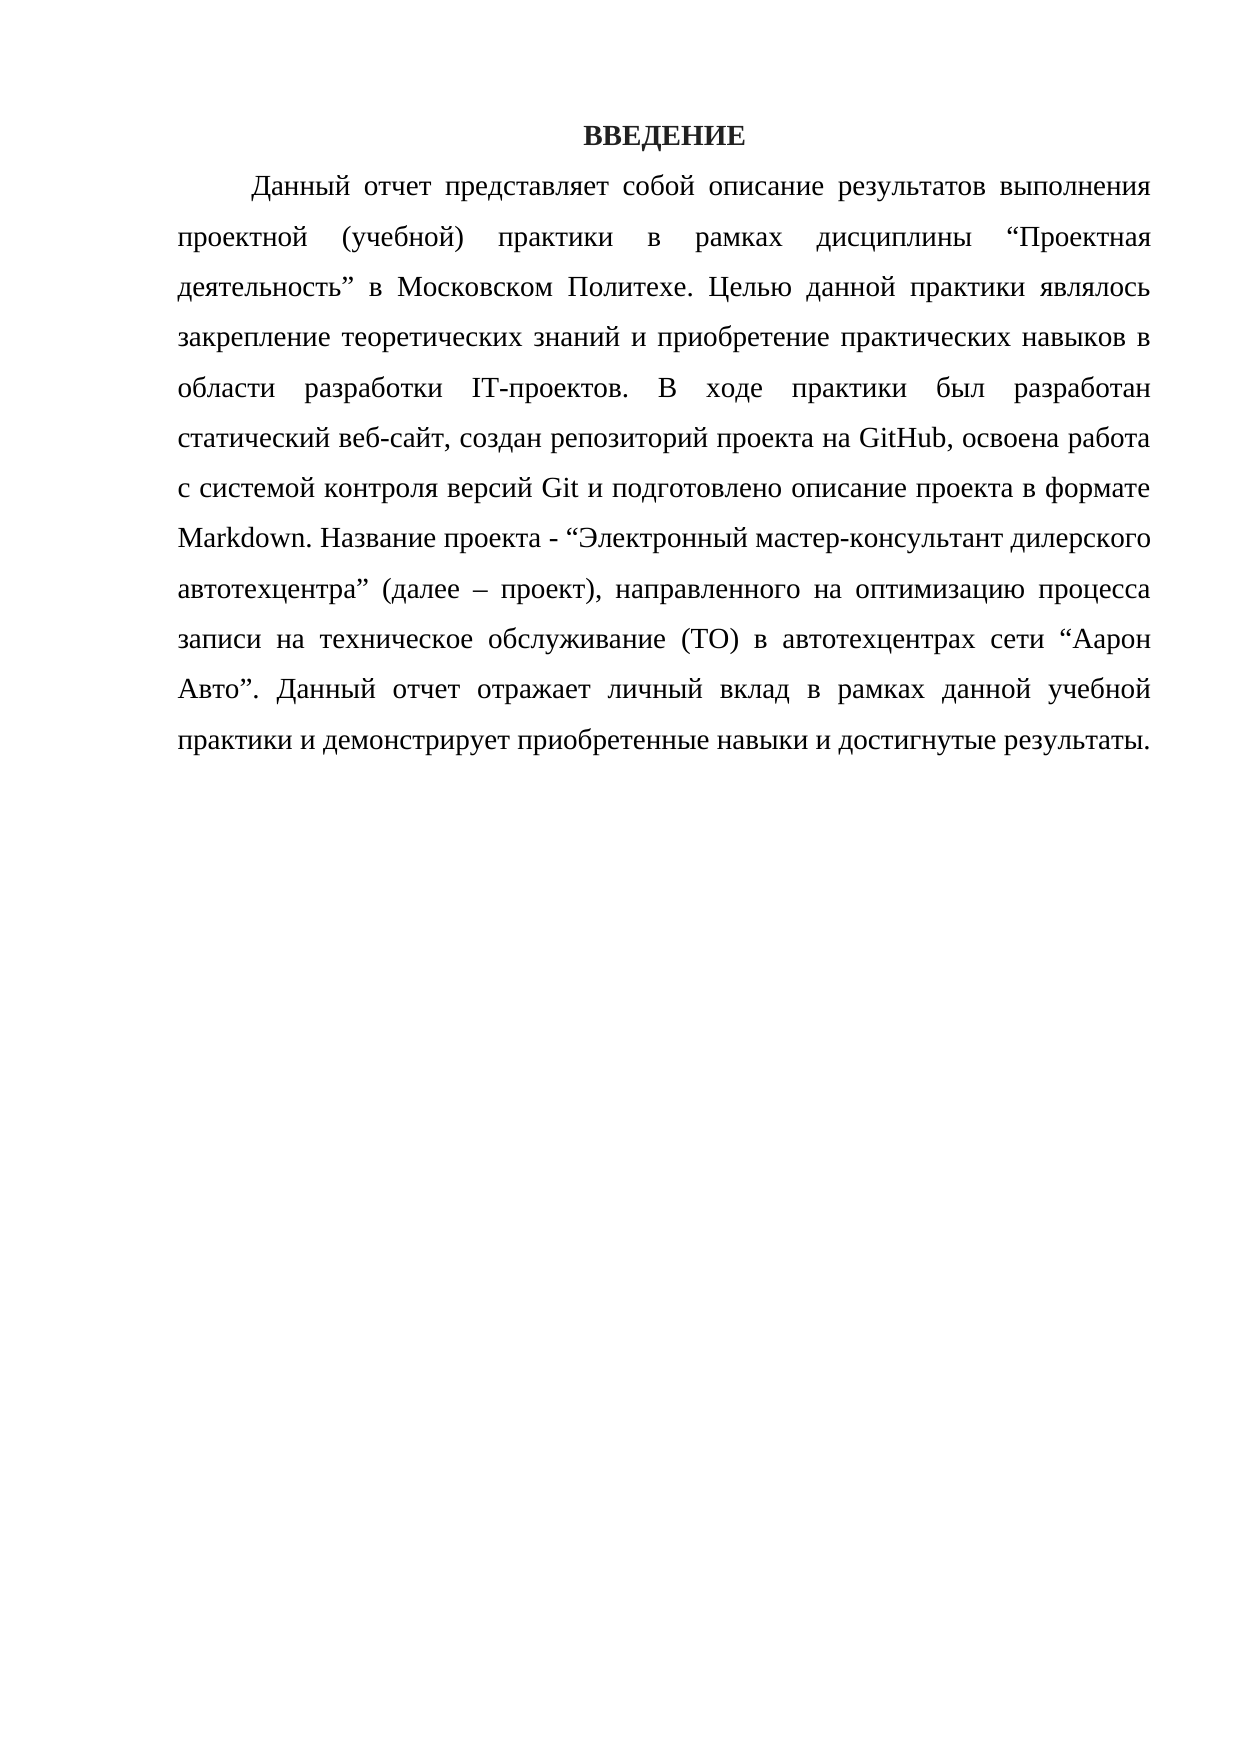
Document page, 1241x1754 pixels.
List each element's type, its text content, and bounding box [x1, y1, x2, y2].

subtitle ВВЕДЕНИЕ [177, 118, 1152, 152]
text Данный отчет представляет собой описание результатов выполнения проектной (учебной) практики в рамках дисциплины “Проектная деятельность” в Московском Политехе. Целью данной практики являлось закрепление теоретических знаний и приобретение практических навыков в области разработки IT-проектов. В ходе практики был разработан статический веб-сайт, создан репозиторий проекта на GitHub, освоена работа с системой контроля версий Git и подготовлено описание проекта в формате Markdown. Название проекта - “Электронный мастер-консультант дилерского автотехцентра” (далее – проект), направленного на оптимизацию процесса записи на техническое обслуживание (ТО) в автотехцентрах сети “Аарон Авто”. Данный отчет отражает личный вклад в рамках данной учебной практики и демонстрирует приобретенные навыки и достигнутые результаты. [177, 168, 1152, 755]
